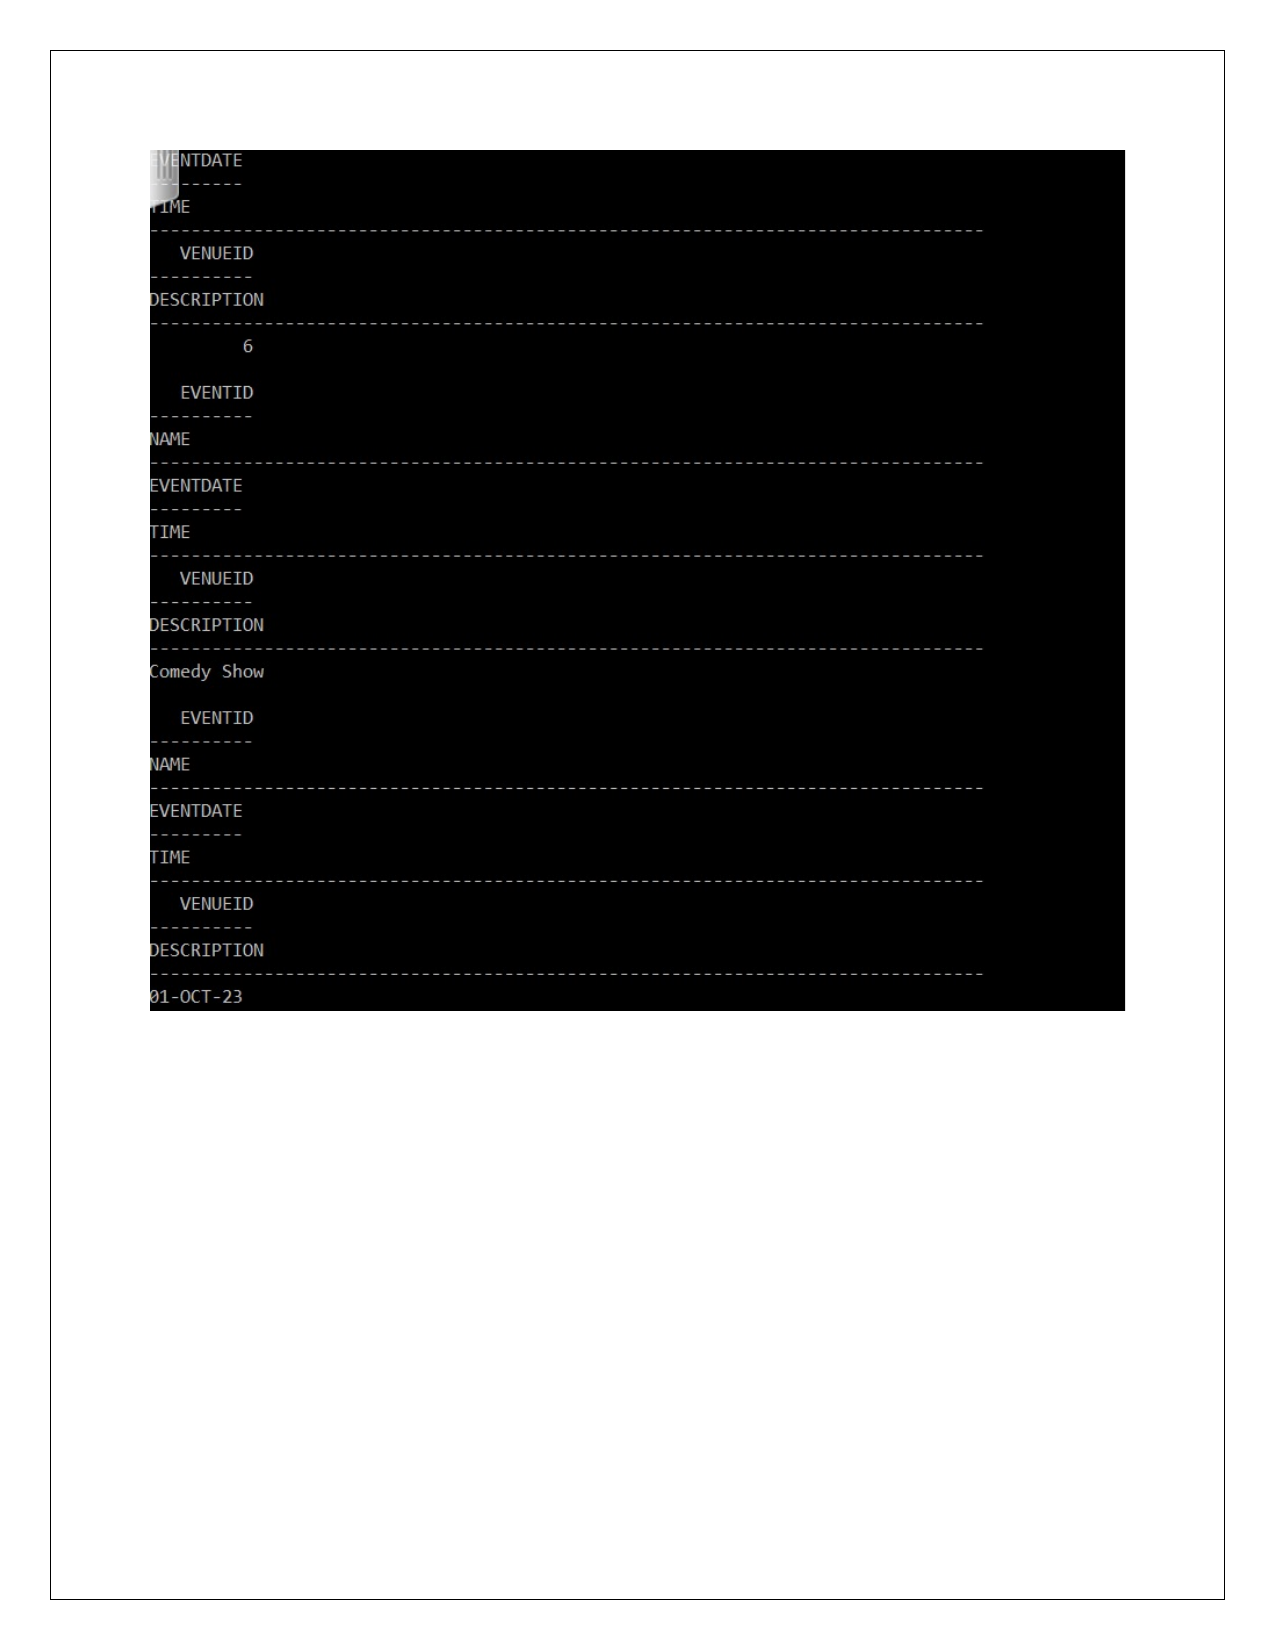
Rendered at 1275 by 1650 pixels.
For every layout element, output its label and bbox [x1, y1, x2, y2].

picture [150, 150, 1125, 1011]
